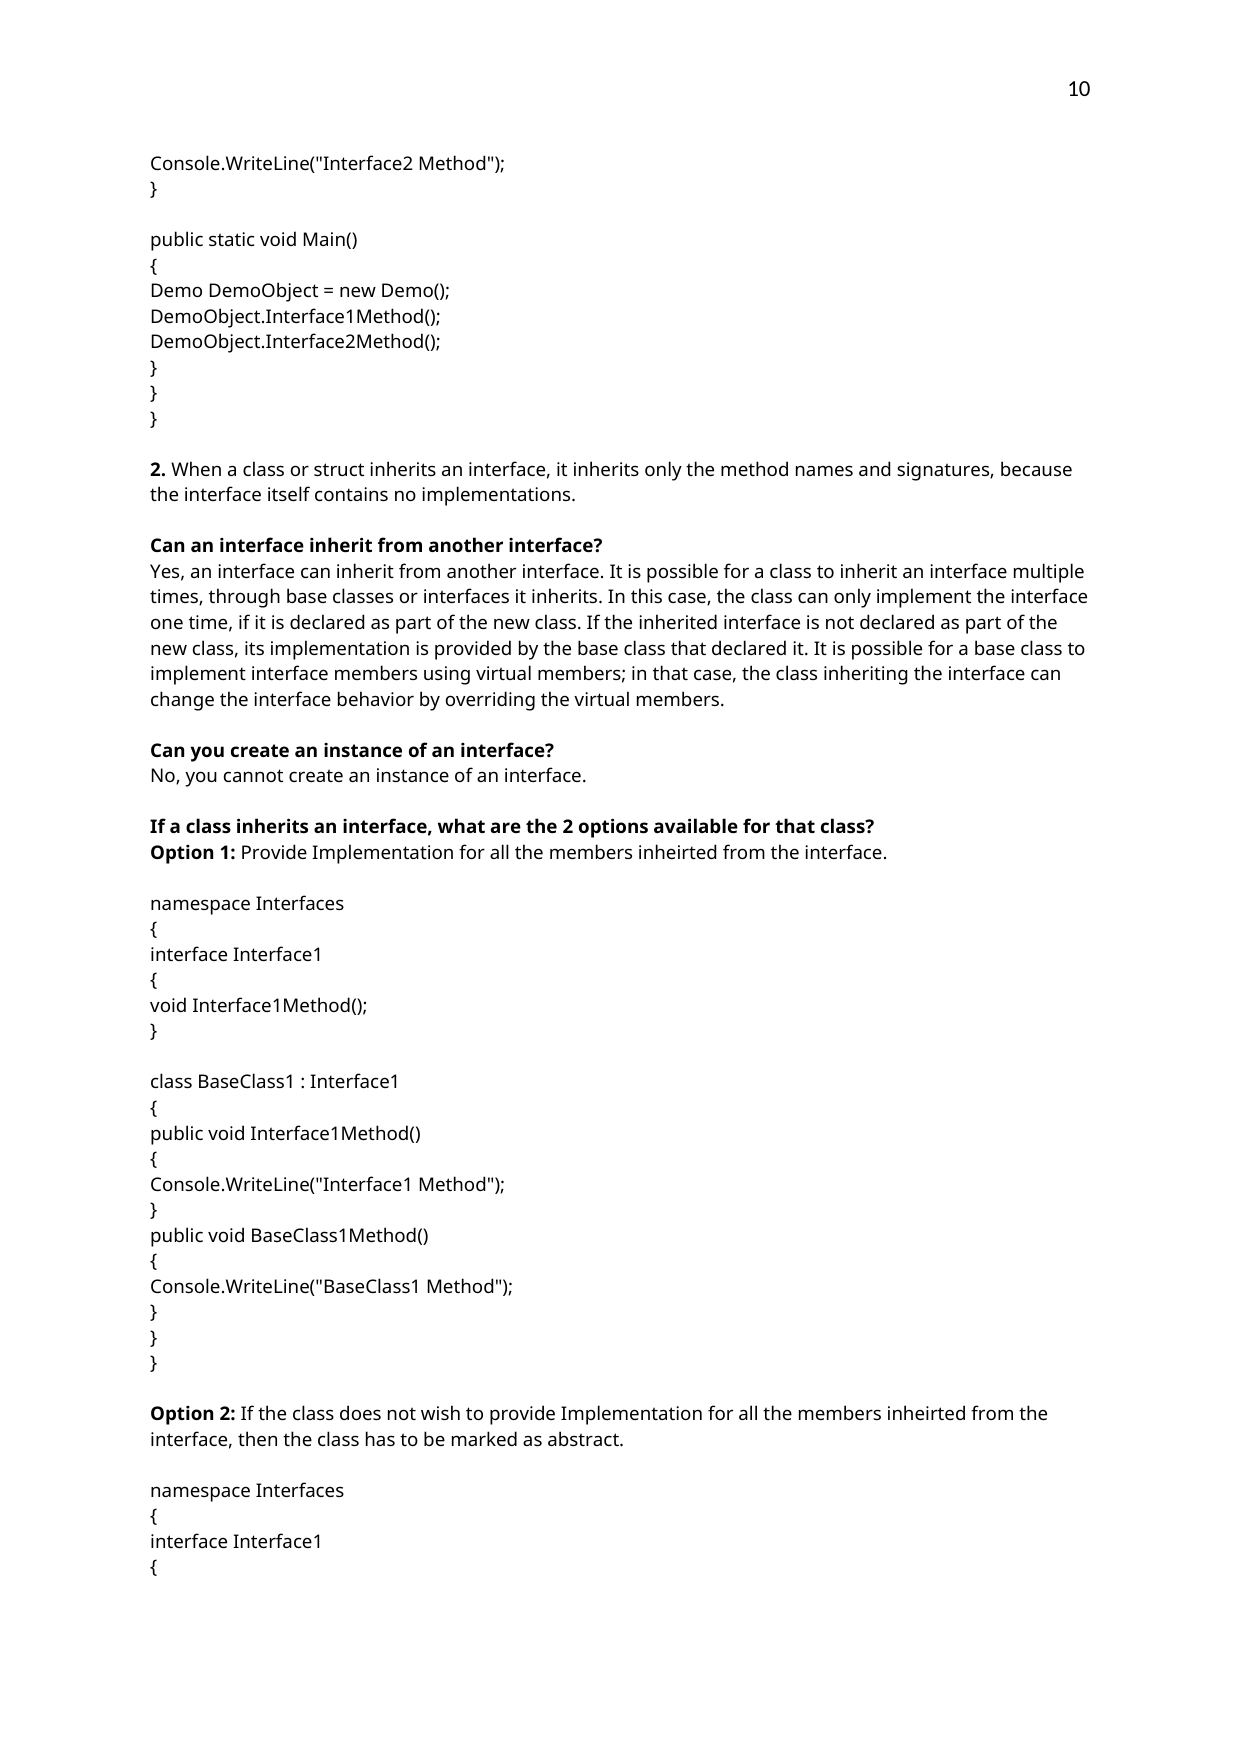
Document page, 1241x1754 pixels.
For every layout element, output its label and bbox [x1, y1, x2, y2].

text [150, 150, 1090, 1579]
